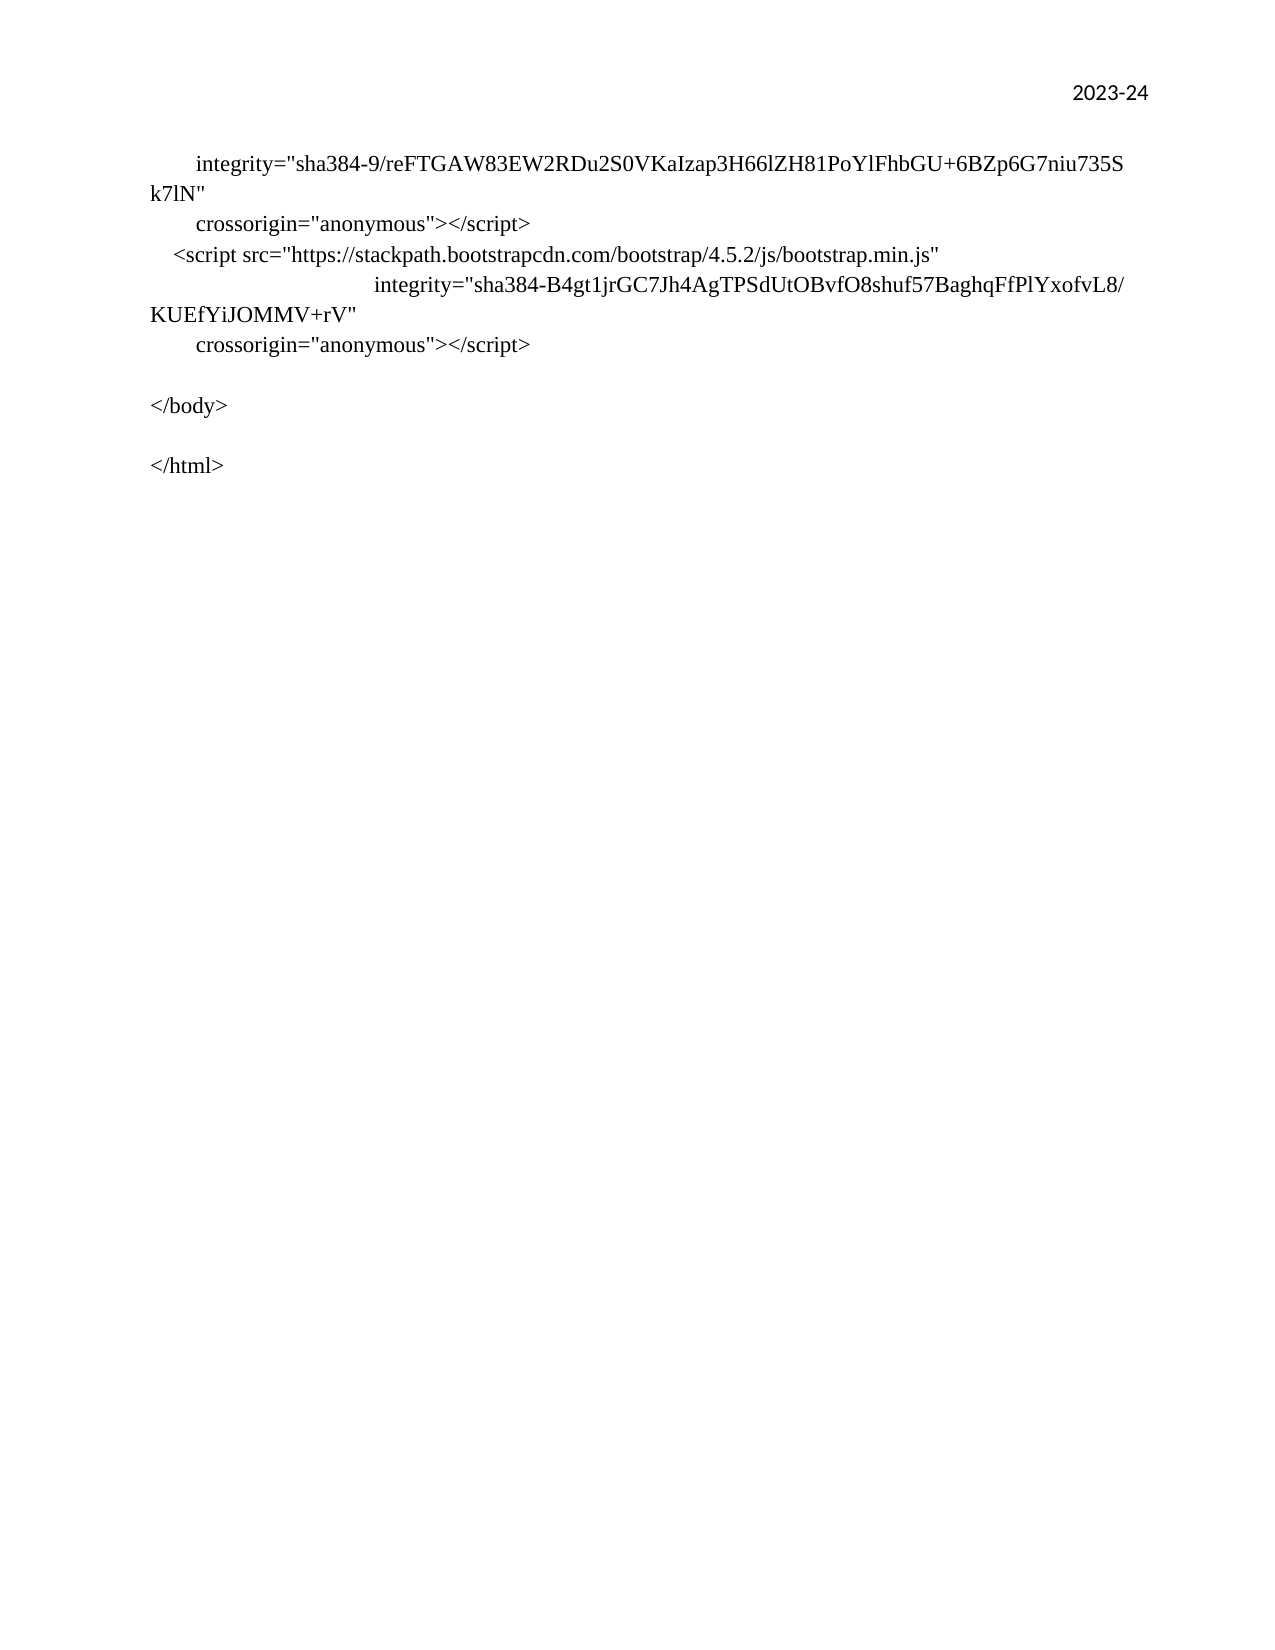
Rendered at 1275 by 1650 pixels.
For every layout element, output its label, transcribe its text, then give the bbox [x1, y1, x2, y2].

text </html> [150, 452, 1125, 478]
text crossorigin="anonymous"></script> [150, 210, 1125, 237]
text integrity="sha384-B4gt1jrGC7Jh4AgTPSdUtOBvfO8shuf57BaghqFfPlYxofvL8/KUEfYiJOMMV+rV" [150, 271, 1125, 327]
text integrity="sha384-9/reFTGAW83EW2RDu2S0VKaIzap3H66lZH81PoYlFhbGU+6BZp6G7niu735Sk7lN" [150, 150, 1125, 207]
text crossorigin="anonymous"></script> [150, 331, 1125, 358]
text <script src="https://stackpath.bootstrapcdn.com/bootstrap/4.5.2/js/bootstrap.min.js" [150, 241, 1125, 267]
text </body> [150, 392, 1125, 418]
